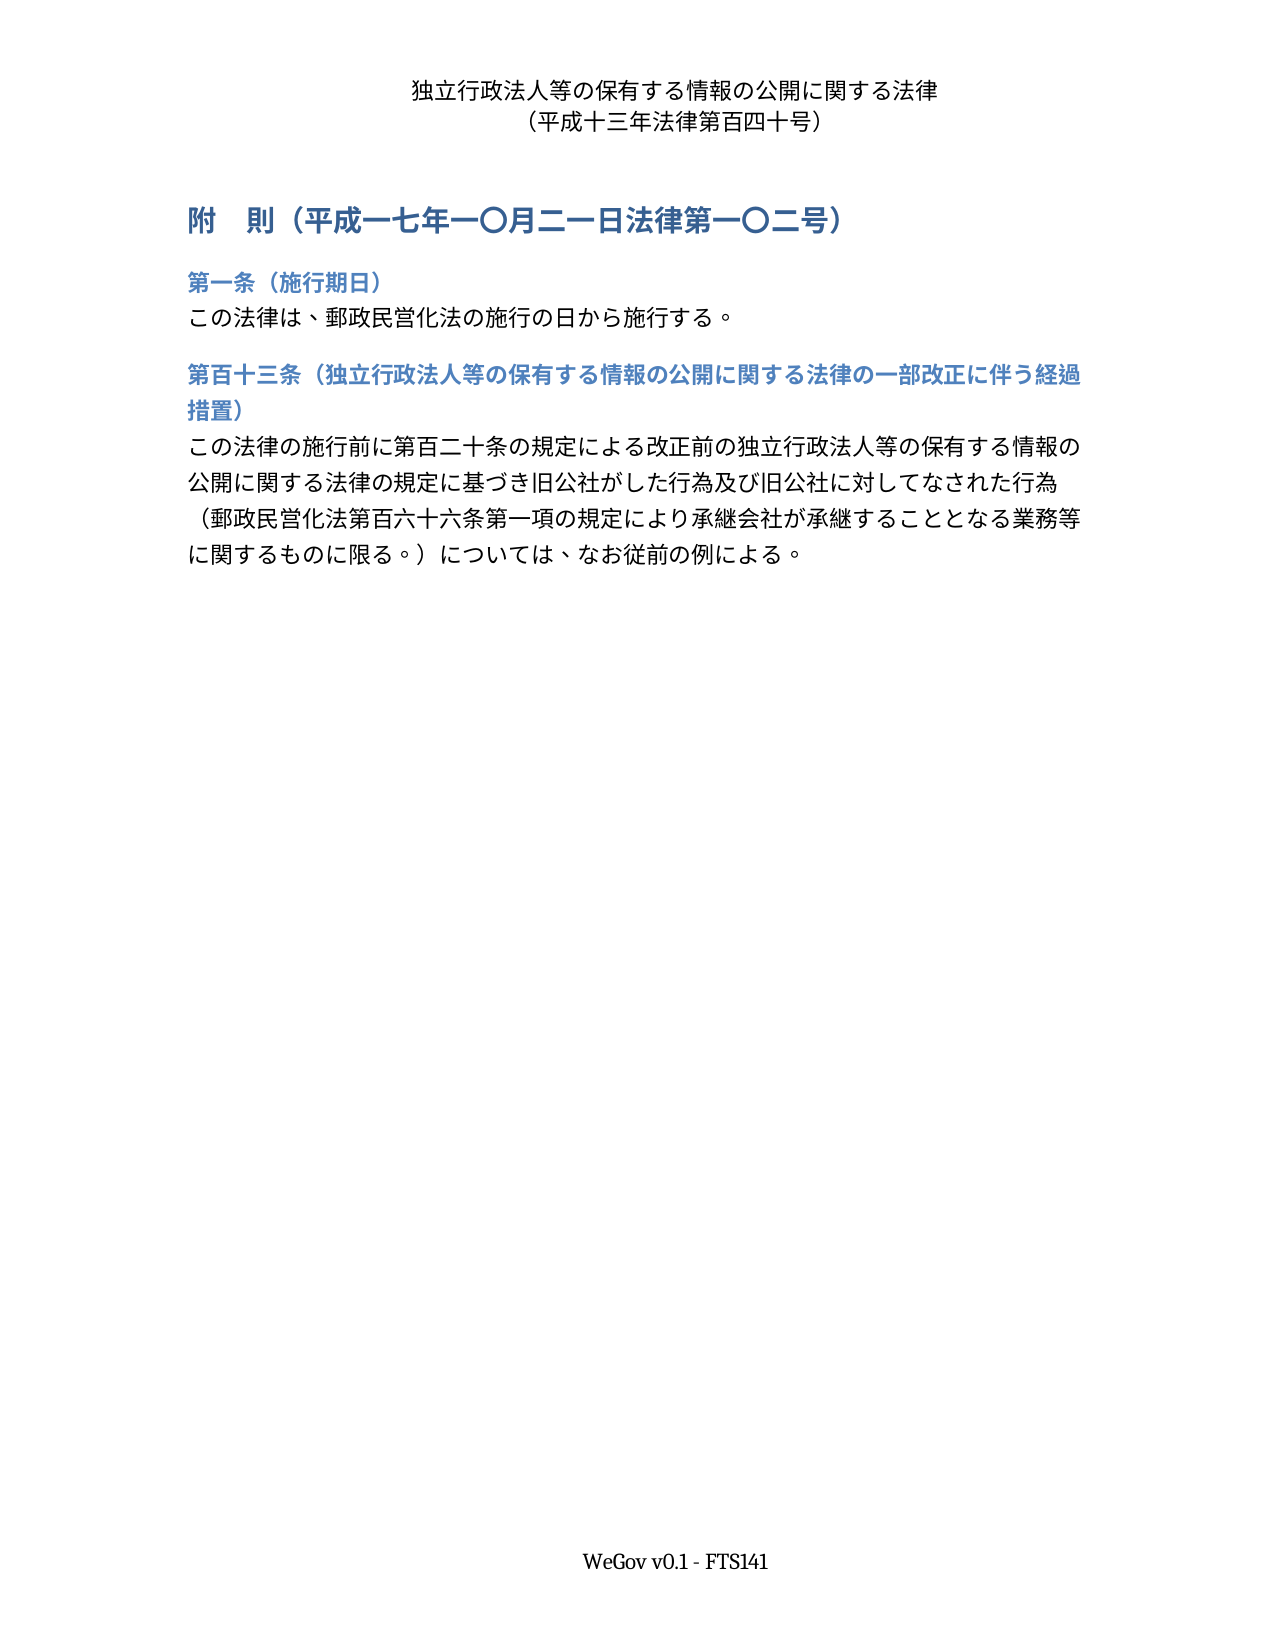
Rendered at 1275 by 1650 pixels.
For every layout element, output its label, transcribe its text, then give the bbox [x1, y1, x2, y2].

text この法律は、郵政民営化法の施行の日から施行する。 [187, 302, 1087, 334]
subtitle 附 則（平成一七年一〇月二一日法律第一〇二号） [187, 200, 1087, 240]
text この法律の施行前に第百二十条の規定による改正前の独立行政法人等の保有する情報の公開に関する法律の規定に基づき旧公社がした行為及び旧公社に対してなされた行為（郵政民営化法第百六十六条第一項の規定により承継会社が承継することとなる業務等に関するものに限る。）については、なお従前の例による。 [187, 431, 1087, 570]
subtitle 第百十三条（独立行政法人等の保有する情報の公開に関する法律の一部改正に伴う経過措置） [187, 359, 1087, 426]
subtitle 第一条（施行期日） [187, 266, 1087, 298]
